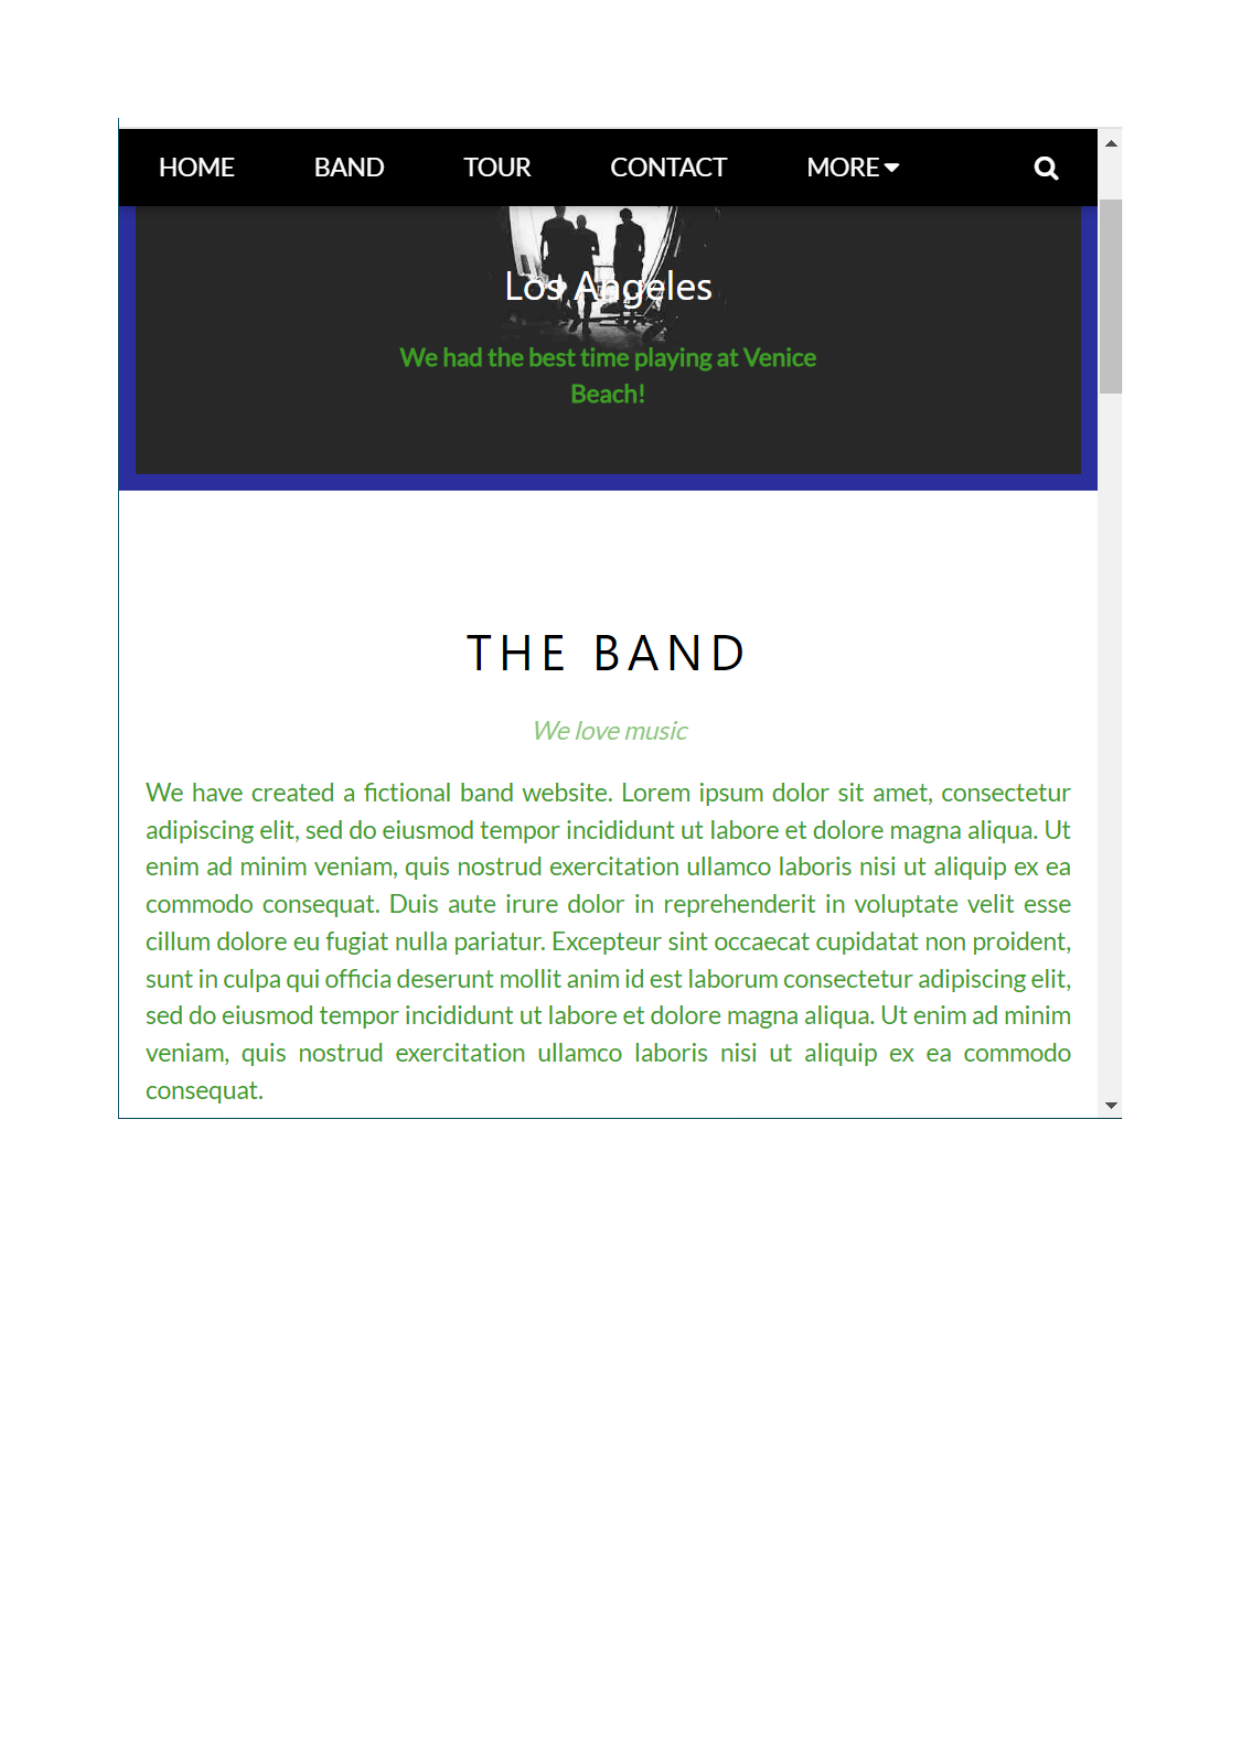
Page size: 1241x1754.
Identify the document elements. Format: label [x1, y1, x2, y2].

picture [118, 118, 1123, 1119]
